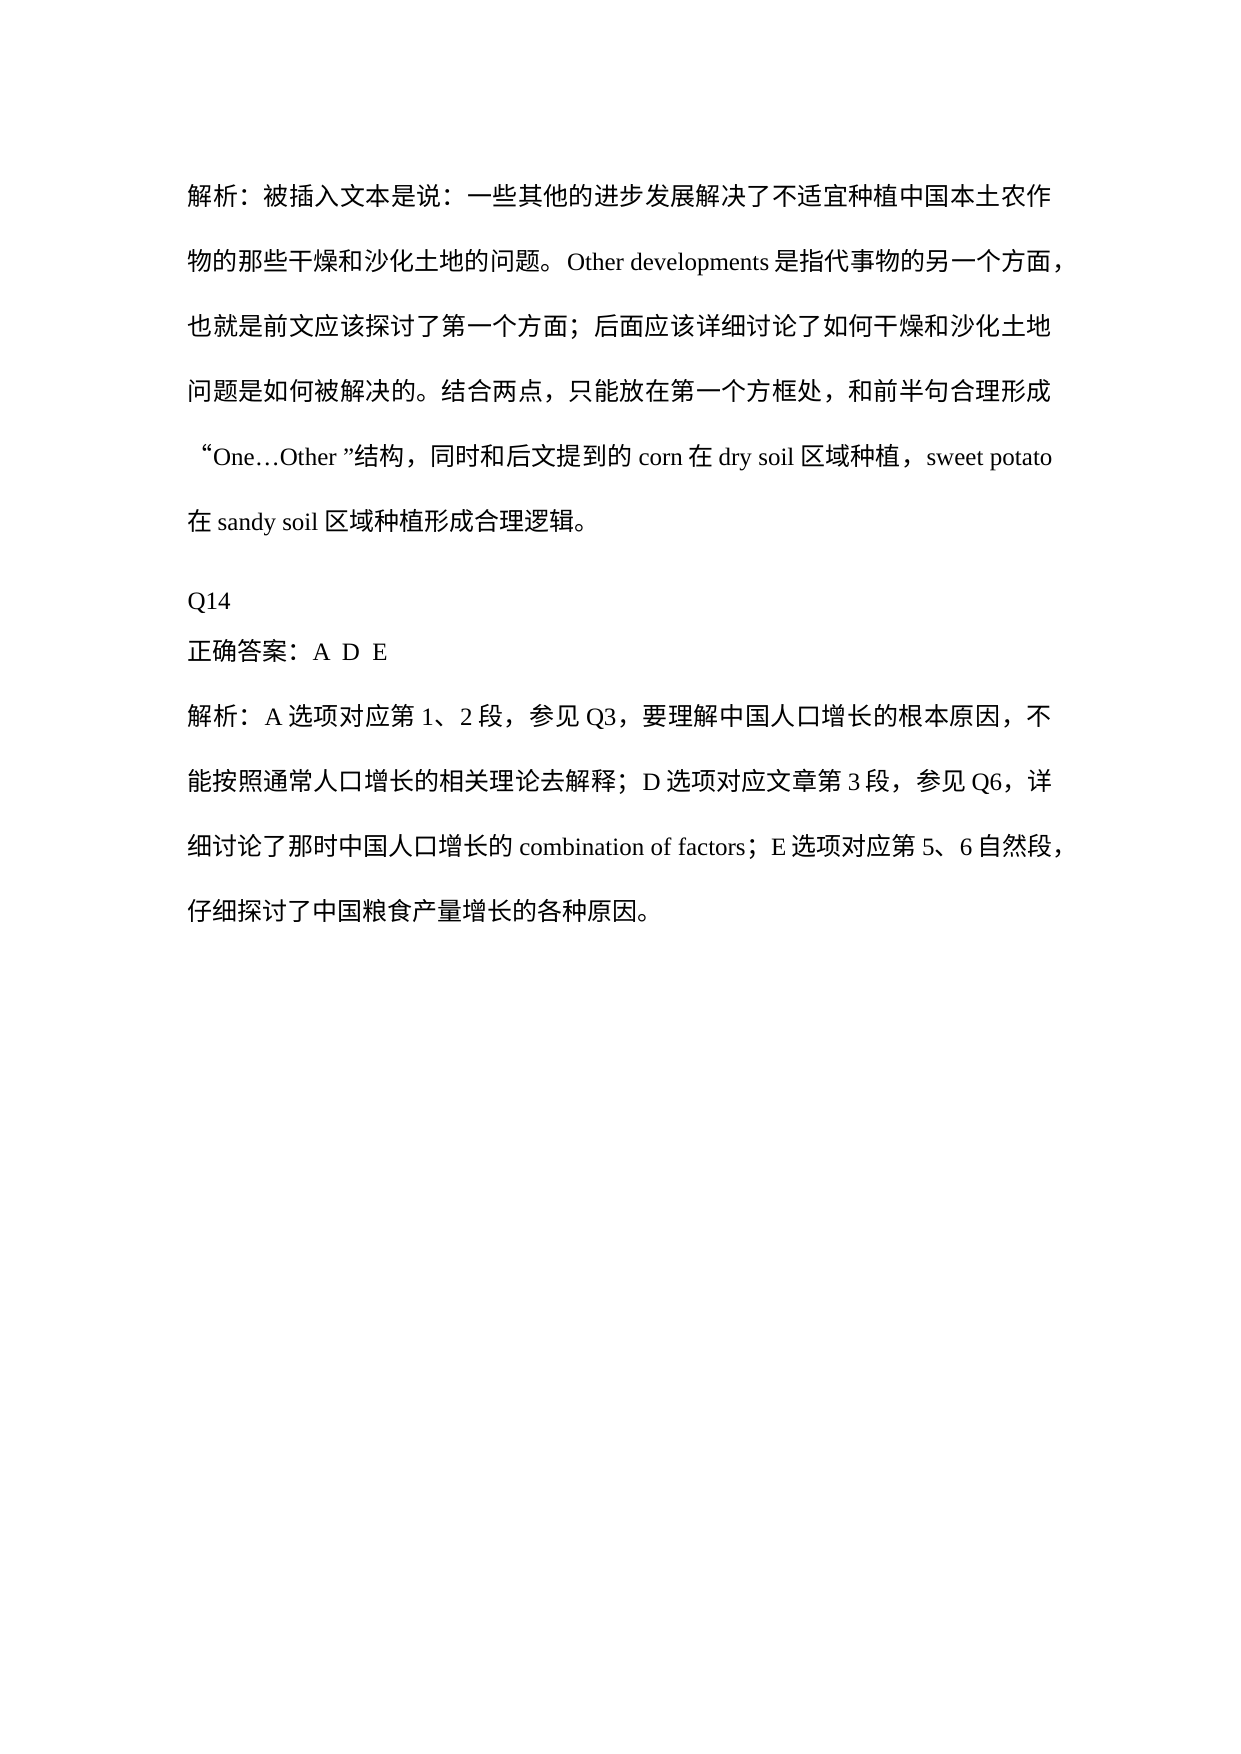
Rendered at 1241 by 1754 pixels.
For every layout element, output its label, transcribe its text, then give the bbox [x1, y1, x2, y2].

text 正确答案：A D E [187, 617, 1053, 682]
text Q14 [187, 584, 1053, 617]
text 解析：被插入文本是说：一些其他的进步发展解决了不适宜种植中国本土农作物的那些干燥和沙化土地的问题。Other developments是指代事物的另一个方面，也就是前文应该探讨了第一个方面；后面应该详细讨论了如何干燥和沙化土地问题是如何被解决的。结合两点，只能放在第一个方框处，和前半句合理形成“One…Other ”结构，同时和后文提到的corn在dry soil区域种植，sweet potato在sandy soil 区域种植形成合理逻辑。 [187, 162, 1053, 552]
text 解析：A选项对应第1、2段，参见Q3，要理解中国人口增长的根本原因，不能按照通常人口增长的相关理论去解释；D选项对应文章第3段，参见Q6，详细讨论了那时中国人口增长的combination of factors；E选项对应第5、6自然段，仔细探讨了中国粮食产量增长的各种原因。 [187, 682, 1053, 942]
